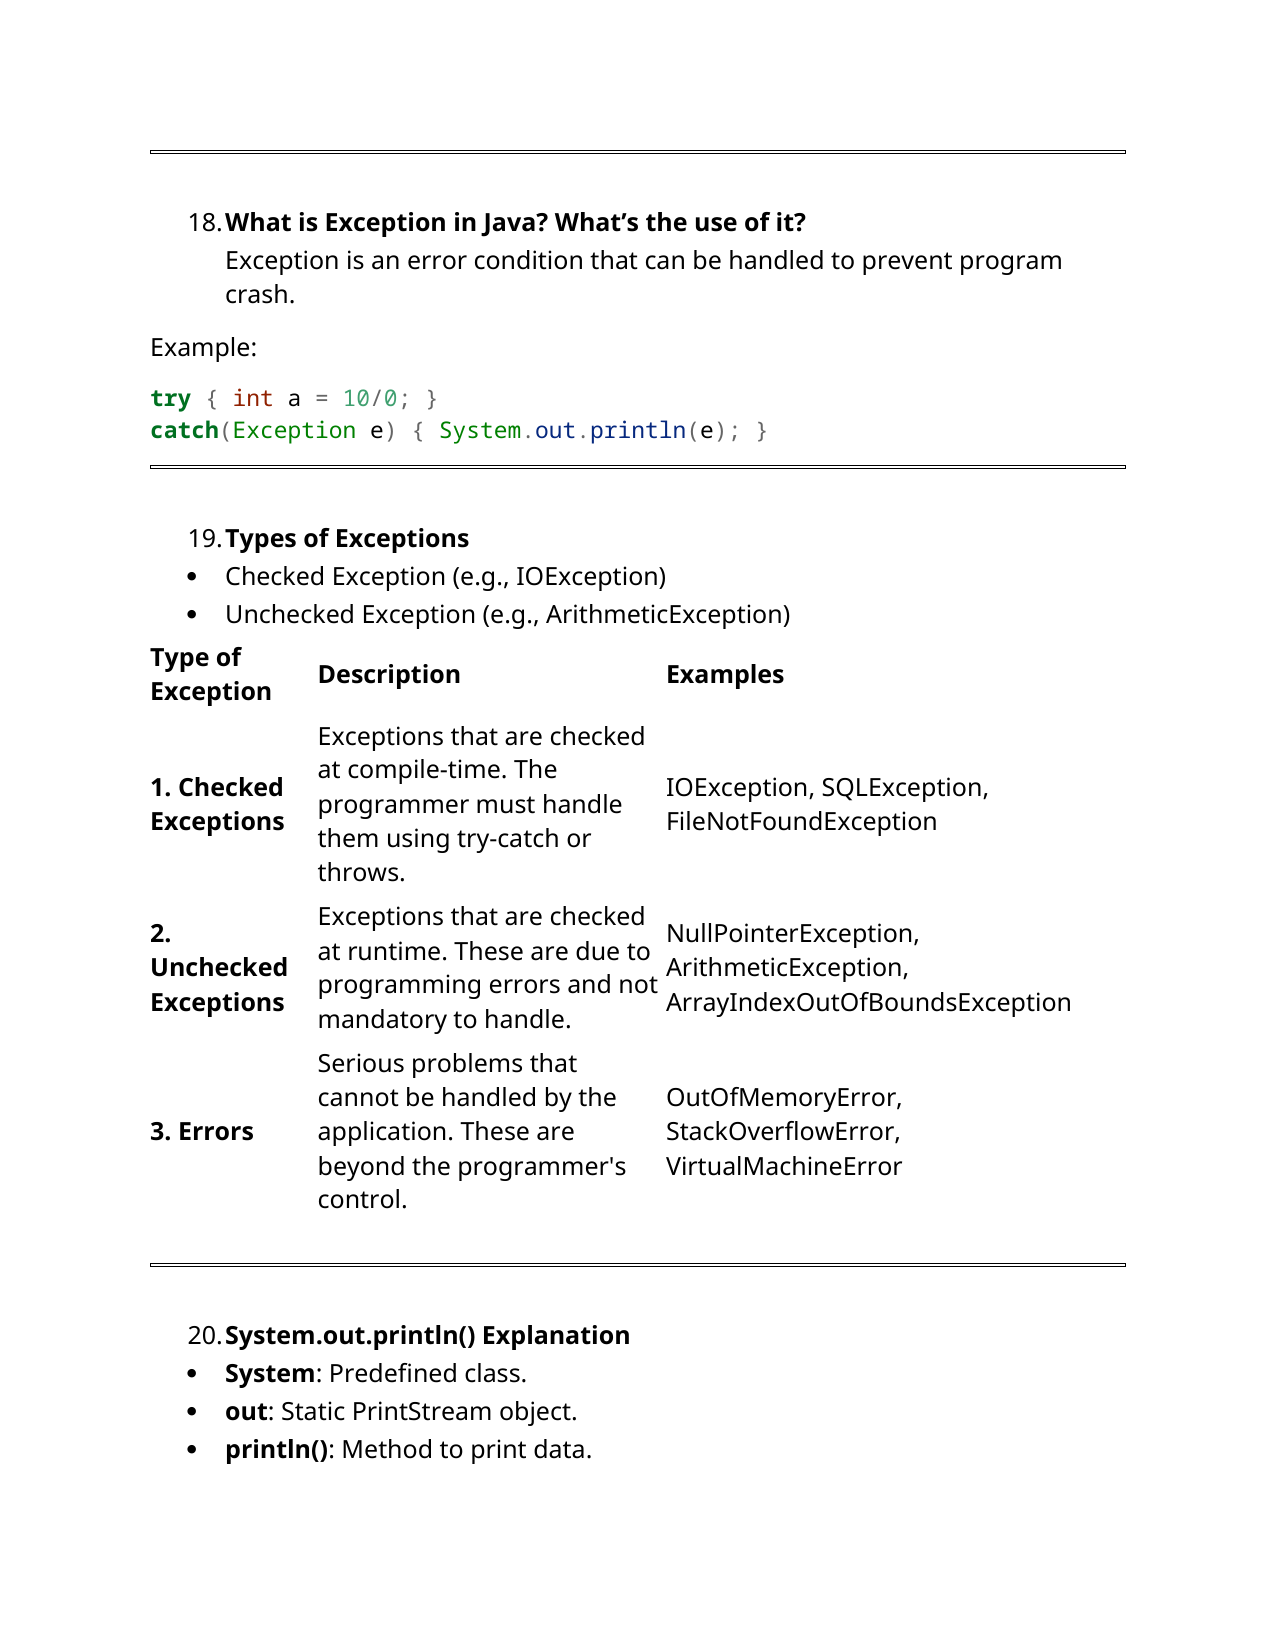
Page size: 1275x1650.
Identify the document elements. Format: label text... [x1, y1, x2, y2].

table_cell Exceptions that are checked at runtime. These are due to programming errors and not mandatory to handle. [316, 894, 664, 1041]
text Exception is an error condition that can be handled to prevent program crash. [225, 243, 1125, 311]
table_cell OutOfMemoryError, StackOverflowError, VirtualMachineError [664, 1041, 1133, 1222]
list Unchecked Exception (e.g., ArithmeticException) [187, 596, 1125, 630]
list System: Predefined class. [187, 1356, 1125, 1390]
list Checked Exception (e.g., IOException) [187, 558, 1125, 592]
list System.out.println() Explanation [187, 1318, 1125, 1352]
list Types of Exceptions [187, 521, 1125, 555]
table_cell 2. Unchecked Exceptions [149, 894, 316, 1041]
text try { int a = 10/0; } catch(Exception e) { System.out.println(e); } [150, 382, 1125, 445]
table_header Examples [664, 634, 1133, 713]
table_cell IOException, SQLException, FileNotFoundException [664, 713, 1133, 894]
table_cell Exceptions that are checked at compile-time. The programmer must handle them using try-catch or throws. [316, 713, 664, 894]
table_cell Serious problems that cannot be handled by the application. These are beyond the programmer's control. [316, 1041, 664, 1222]
table_cell NullPointerException, ArithmeticException, ArrayIndexOutOfBoundsException [664, 894, 1133, 1041]
list out: Static PrintStream object. [187, 1394, 1125, 1428]
table_cell 1. Checked Exceptions [149, 713, 316, 894]
list println(): Method to print data. [187, 1431, 1125, 1466]
table_header Type of Exception [149, 634, 316, 713]
list What is Exception in Java? What’s the use of it? [187, 205, 1125, 239]
table_cell 3. Errors [149, 1041, 316, 1222]
text Example: [150, 329, 1125, 364]
table_header Description [316, 634, 664, 713]
